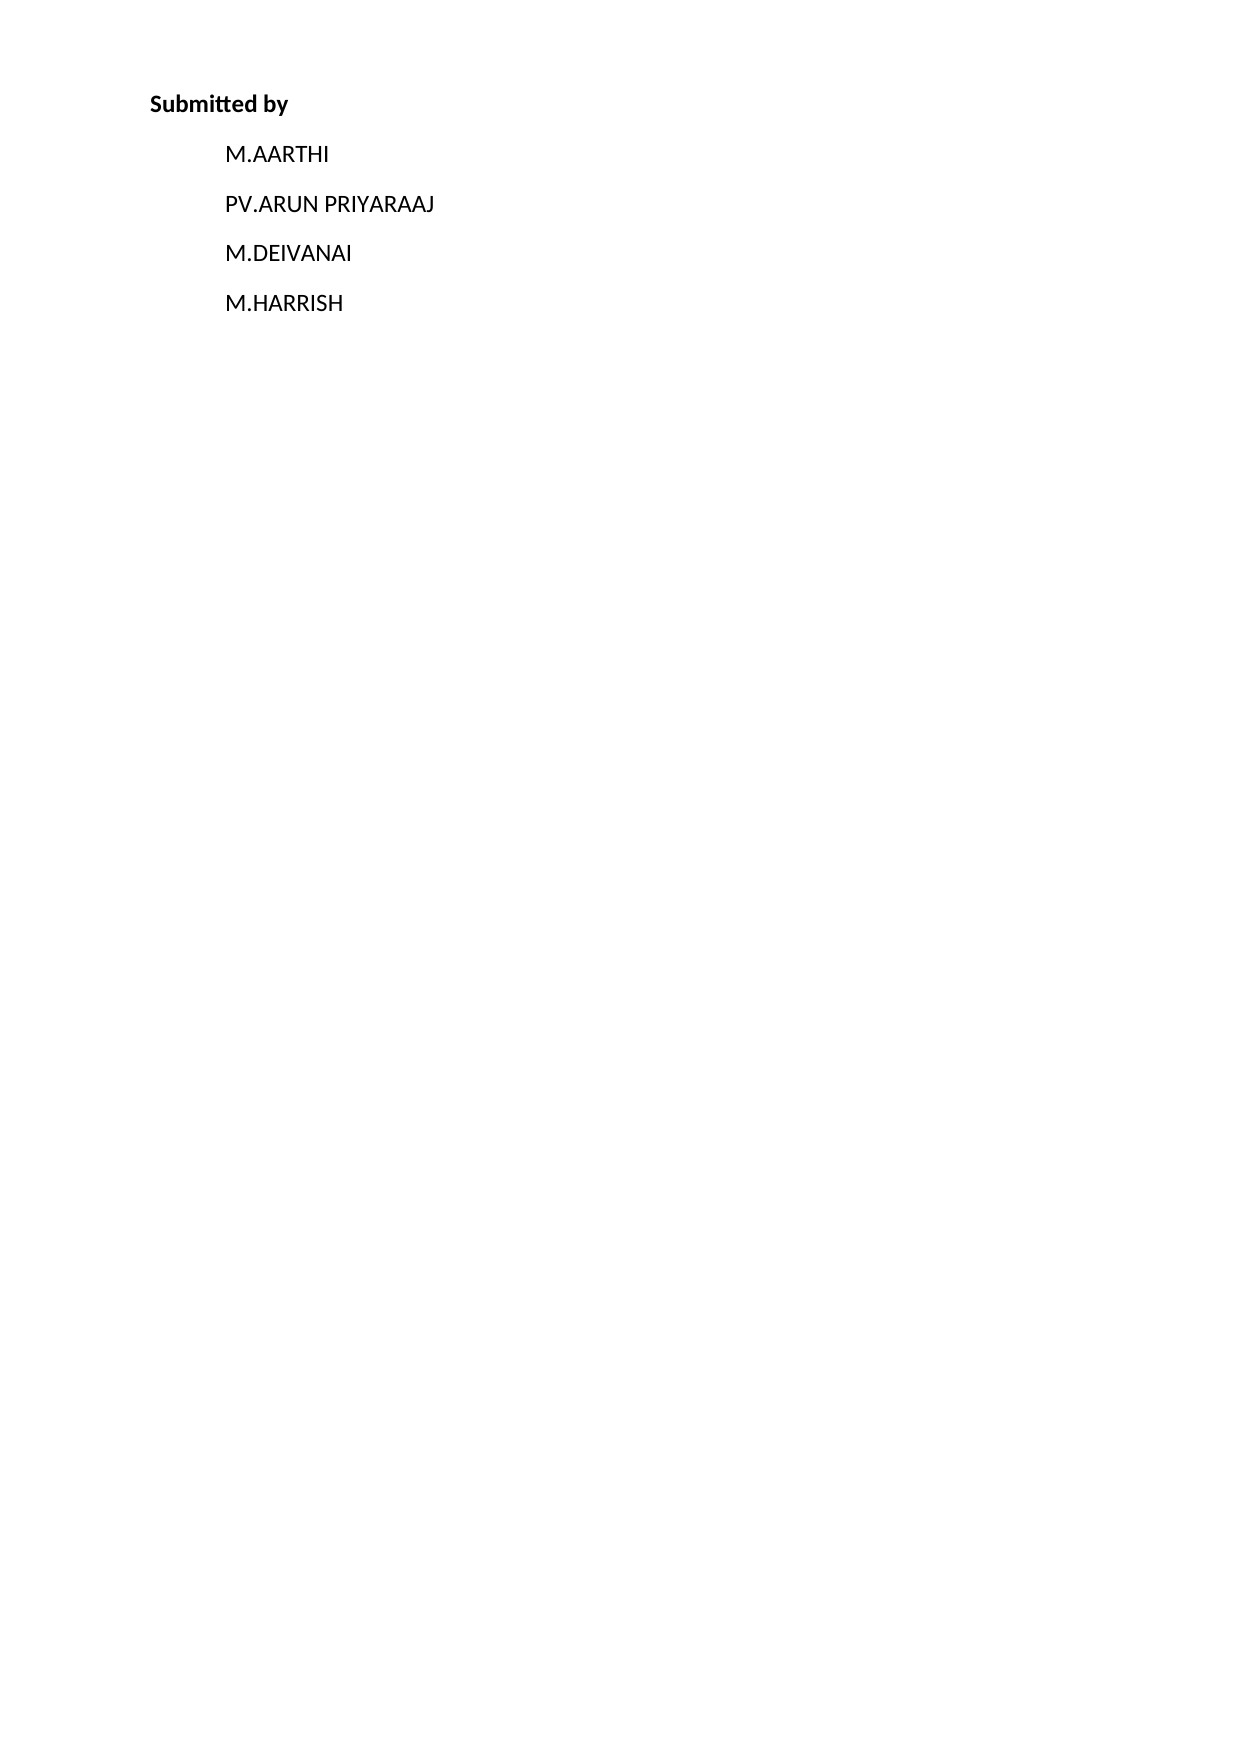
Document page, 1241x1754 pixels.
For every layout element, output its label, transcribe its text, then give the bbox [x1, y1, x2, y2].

text M.HARRISH [150, 287, 1090, 317]
text M.AARTHI [150, 138, 1090, 169]
text Submitted by [150, 89, 1090, 119]
text PV.ARUN PRIYARAAJ [150, 188, 1090, 218]
text M.DEIVANAI [150, 237, 1090, 268]
